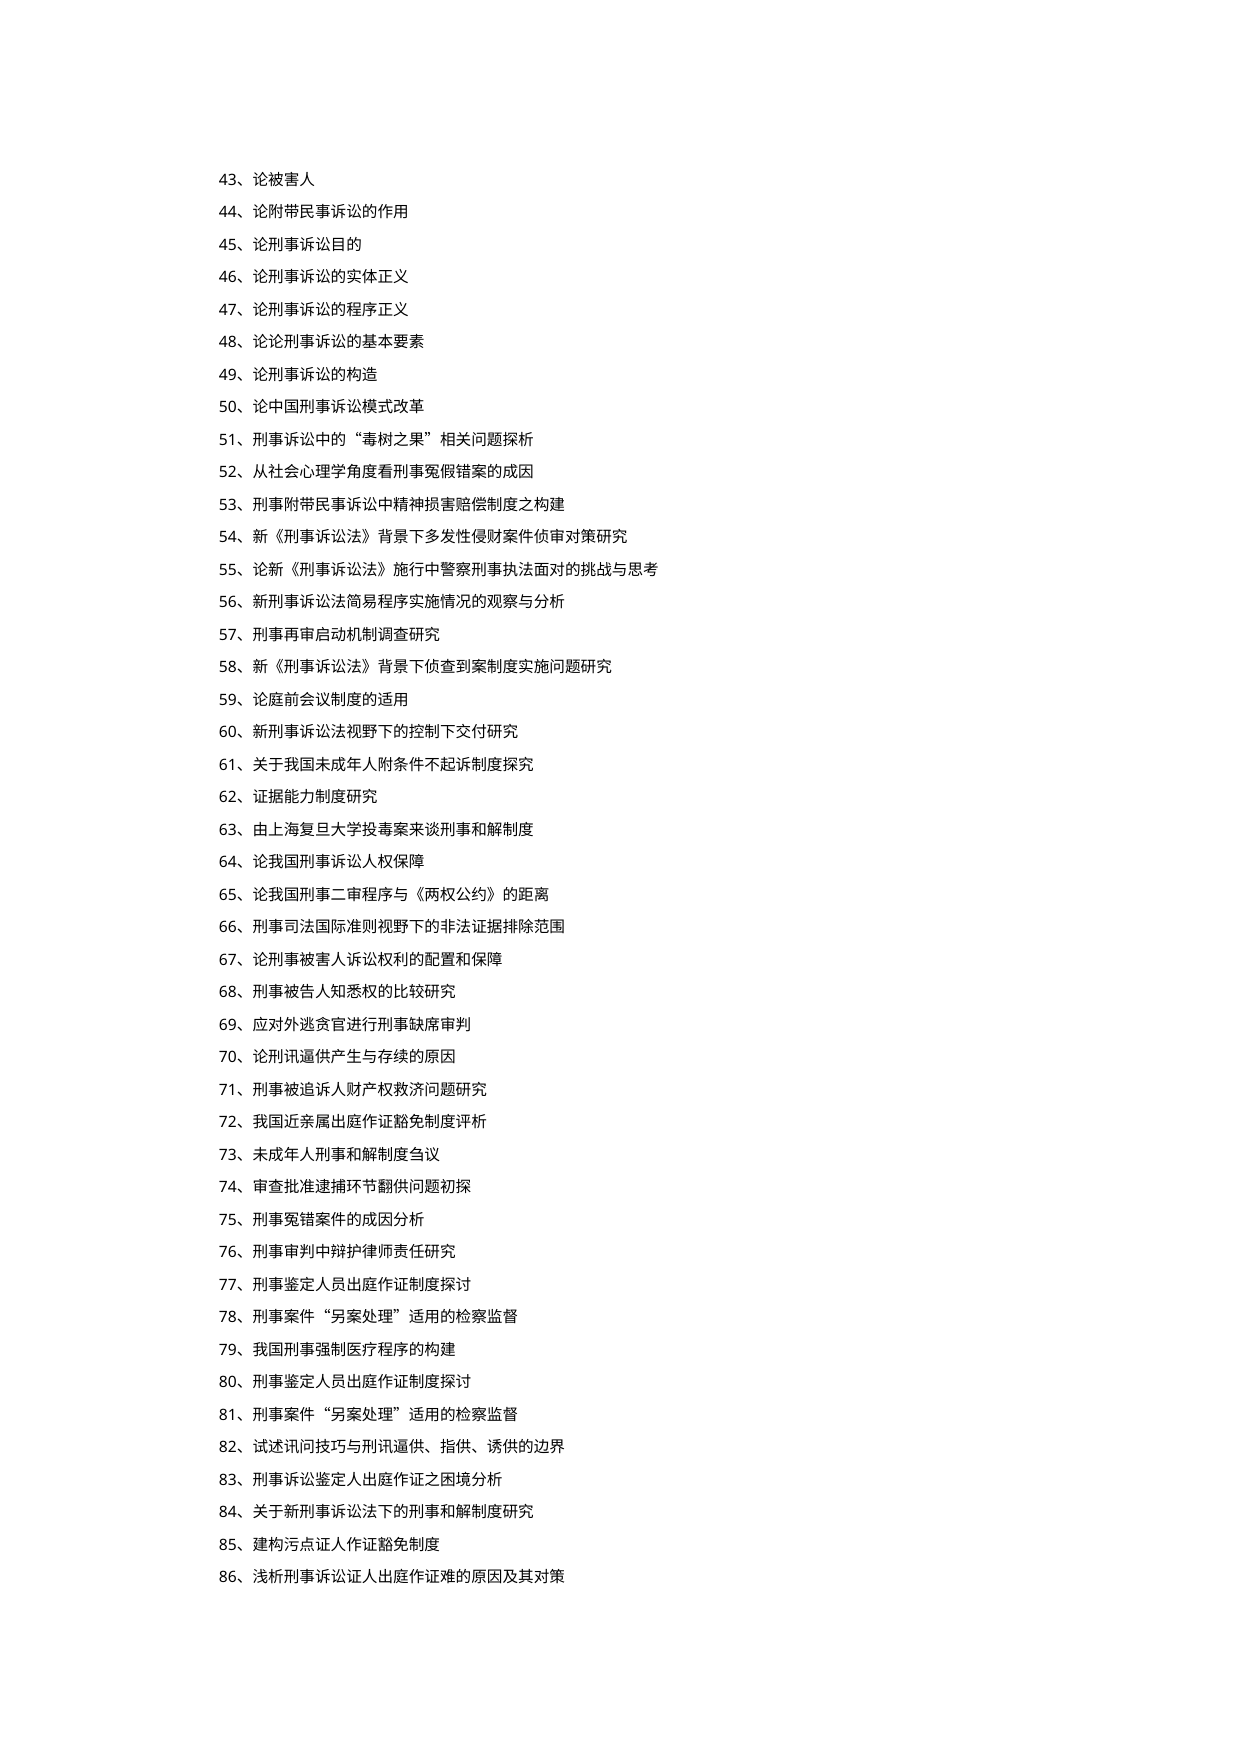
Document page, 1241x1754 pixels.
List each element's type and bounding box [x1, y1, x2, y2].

text [187, 162, 1053, 1592]
